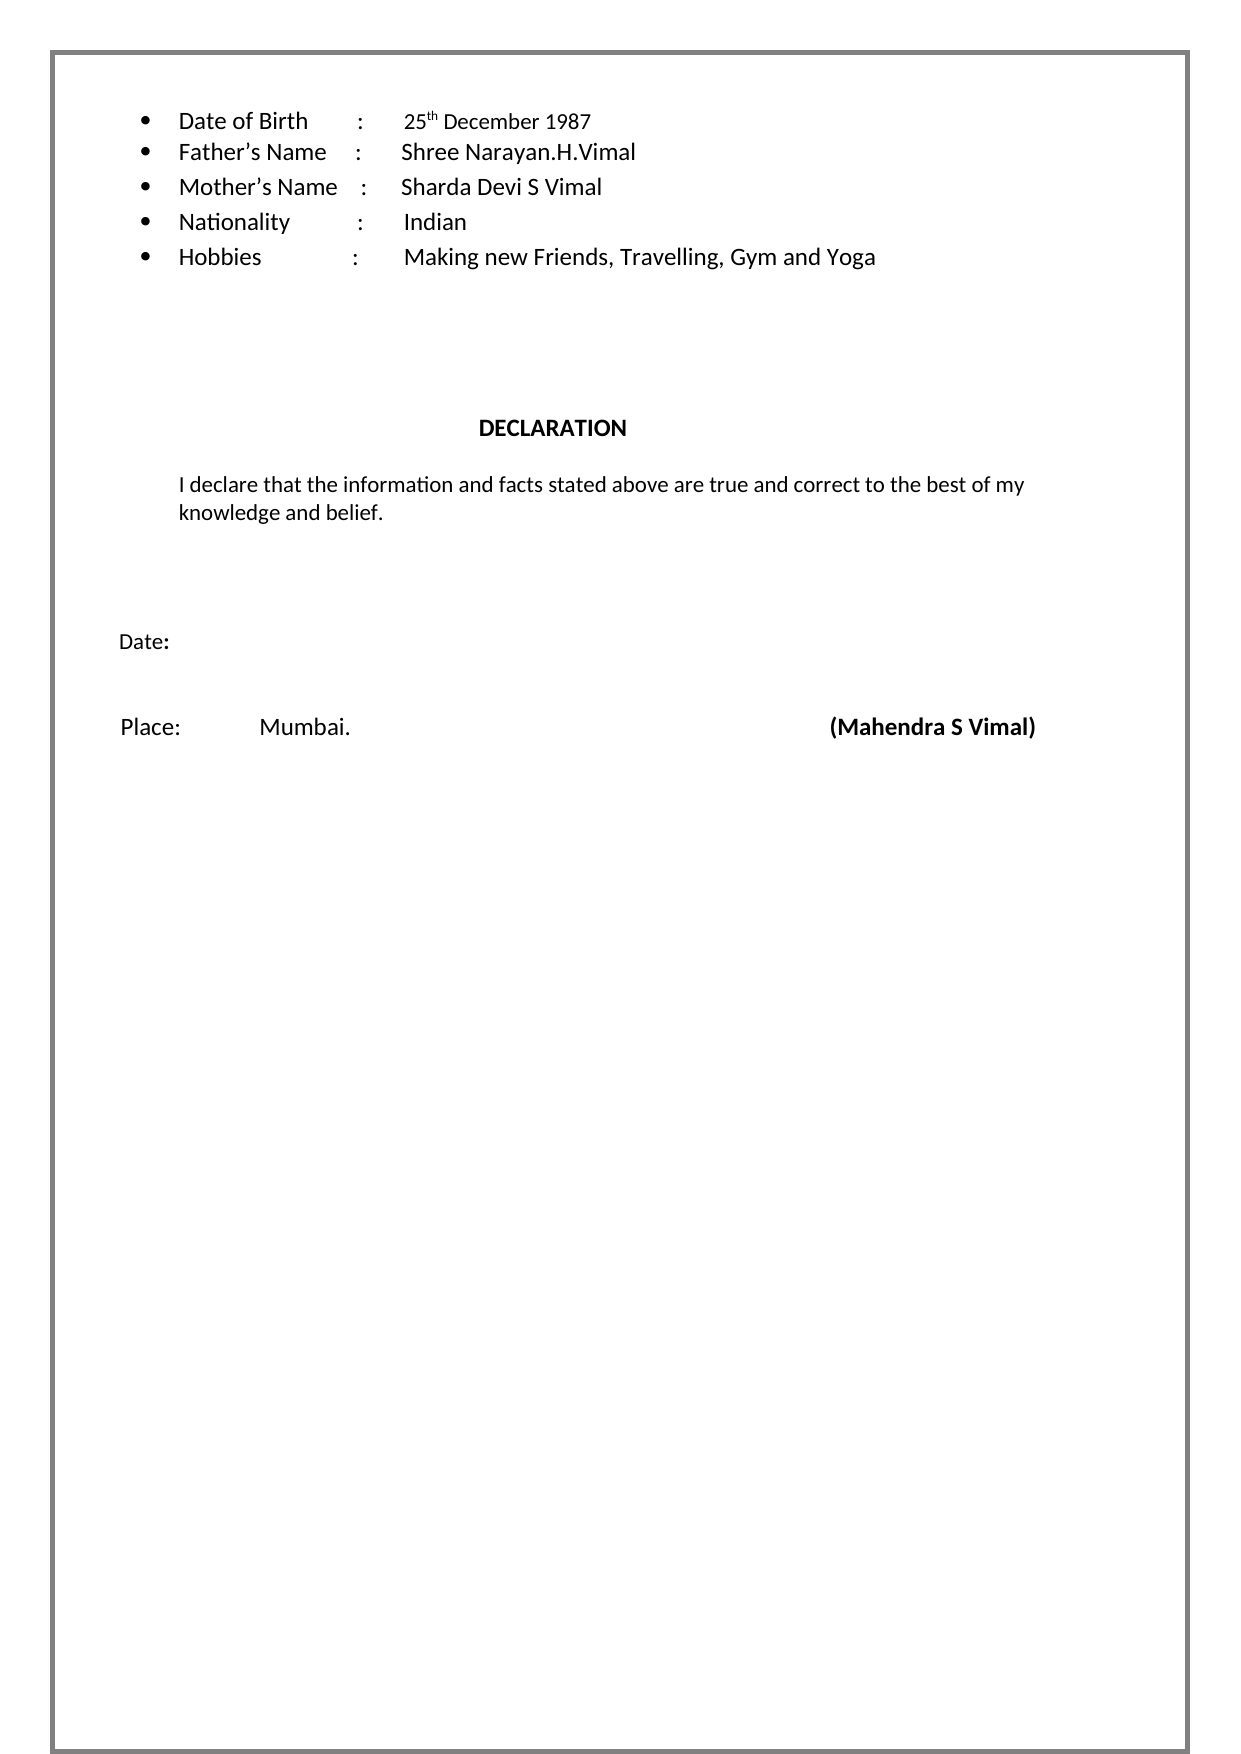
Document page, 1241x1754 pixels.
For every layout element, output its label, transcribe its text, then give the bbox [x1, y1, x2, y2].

text Date: [103, 627, 1122, 655]
subtitle Nationality : Indian [141, 206, 1150, 237]
text DECLARATION [403, 412, 1122, 442]
text Place: Mumbai. (Mahendra S Vimal) [103, 711, 1122, 741]
list Date of Birth : 25th December 1987 [141, 106, 1122, 136]
list Hobbies : Making new Friends, Travelling, Gym and Yoga [141, 241, 1122, 272]
subtitle Mother’s Name : Sharda Devi S Vimal [141, 171, 1150, 202]
subtitle Father’s Name : Shree Narayan.H.Vimal [141, 136, 1150, 167]
text I declare that the information and facts stated above are true and correct to the best of my knowledge and belief. [178, 470, 1122, 526]
